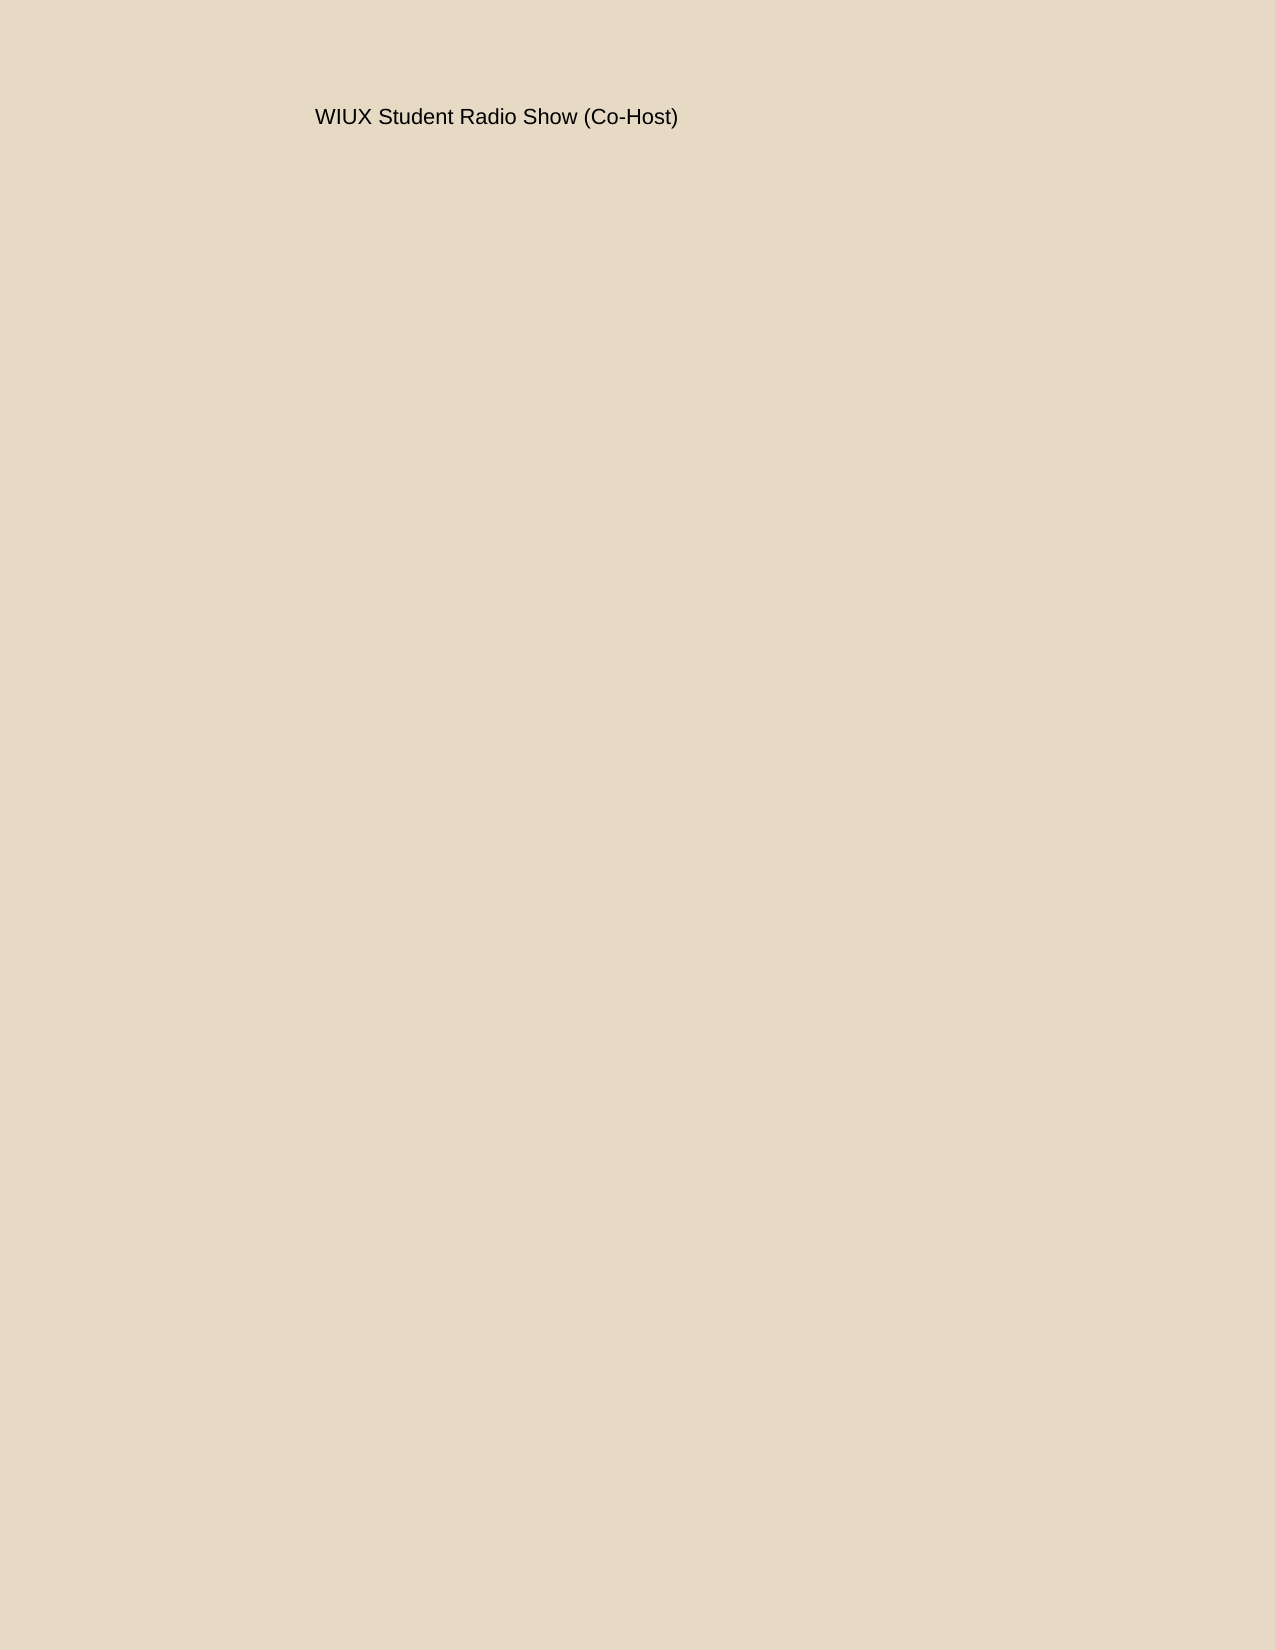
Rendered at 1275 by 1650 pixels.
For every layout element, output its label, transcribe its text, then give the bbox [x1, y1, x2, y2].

text WIUX Student Radio Show (Co-Host) [240, 104, 1185, 129]
